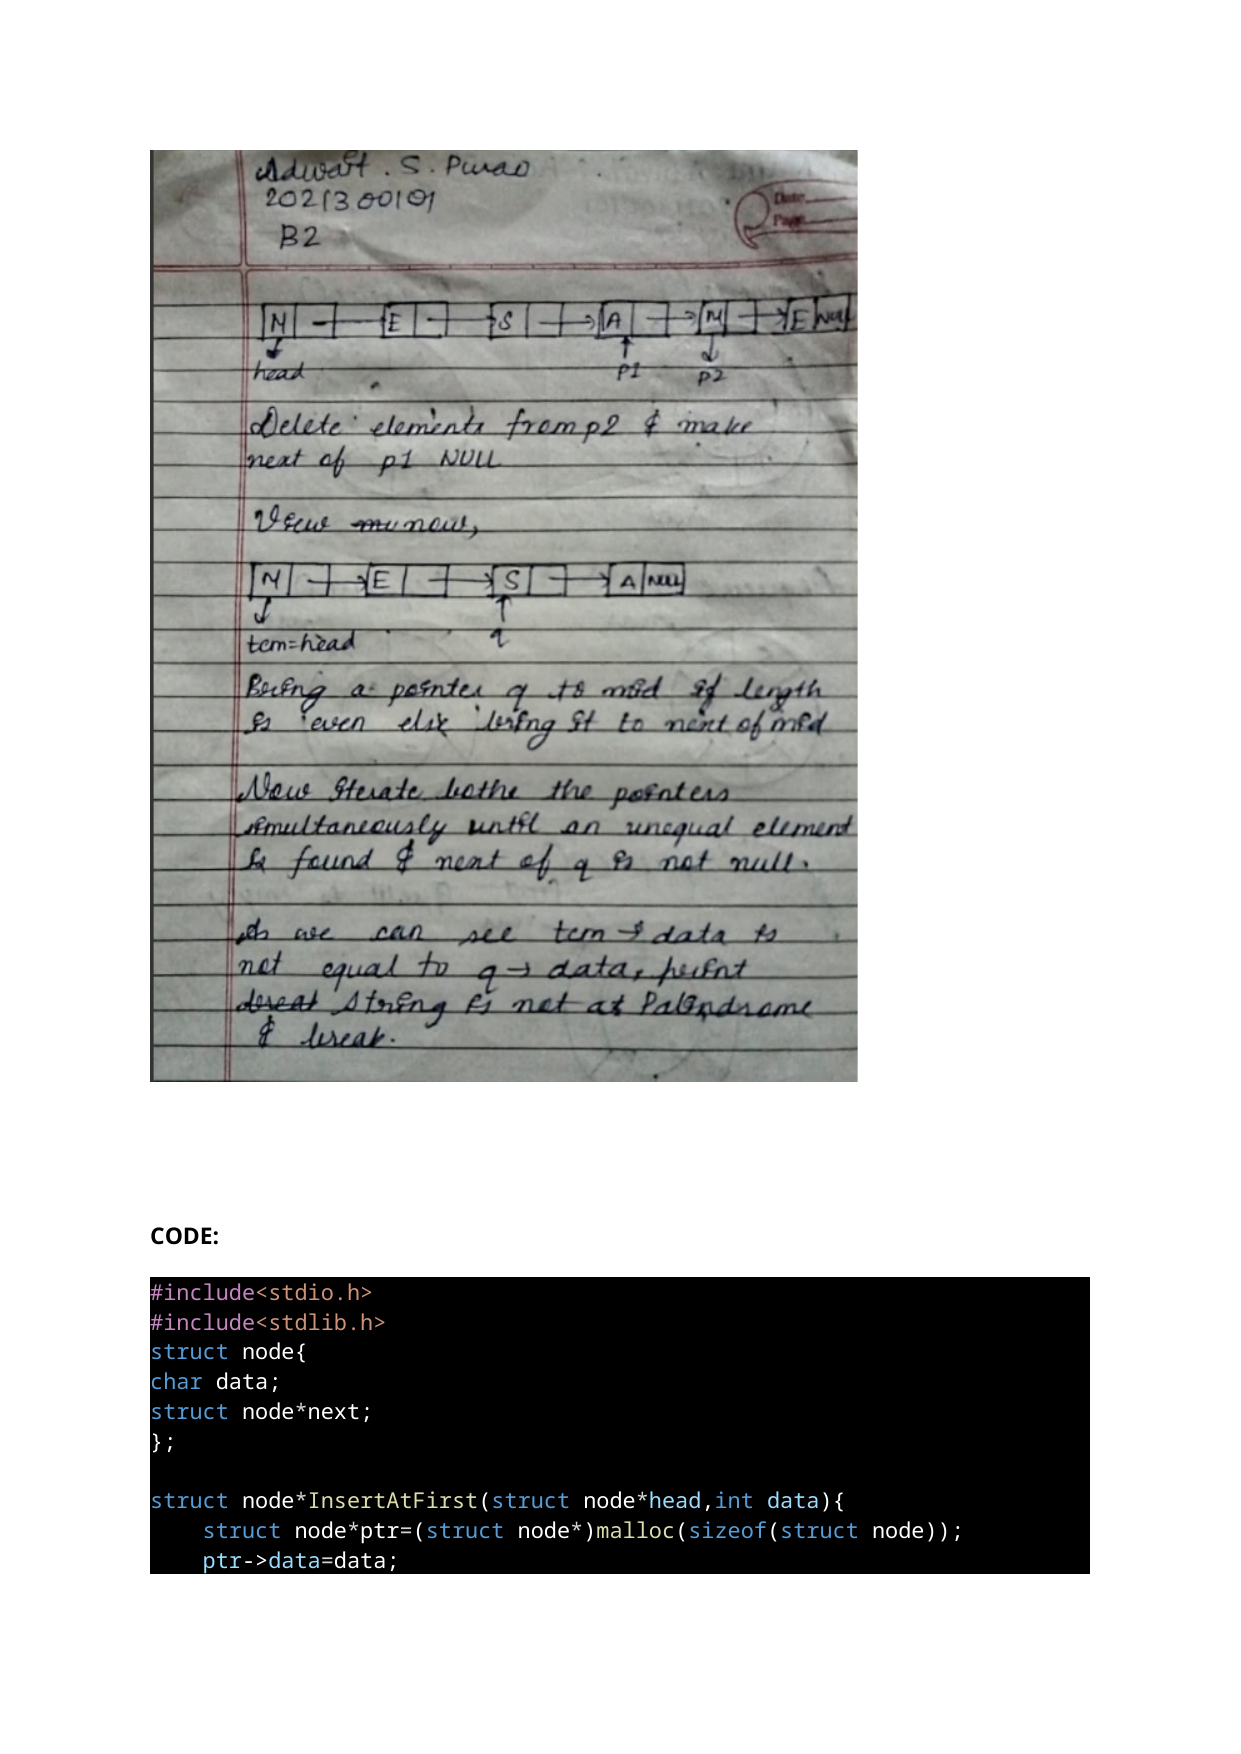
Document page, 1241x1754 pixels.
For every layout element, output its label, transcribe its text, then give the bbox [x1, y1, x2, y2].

text struct node*InsertAtFirst(struct node*head,int data){ [150, 1485, 1090, 1515]
text #include<stdio.h> [150, 1277, 1090, 1306]
text struct node*next; [150, 1396, 1090, 1426]
text ptr->data=data; [150, 1545, 1090, 1574]
text CODE: [150, 1220, 1090, 1251]
text #include<stdlib.h> [150, 1306, 1090, 1336]
picture [150, 150, 858, 1082]
text char data; [150, 1366, 1090, 1396]
text struct node{ [150, 1336, 1090, 1366]
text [150, 1515, 1090, 1545]
text }; [150, 1426, 1090, 1455]
